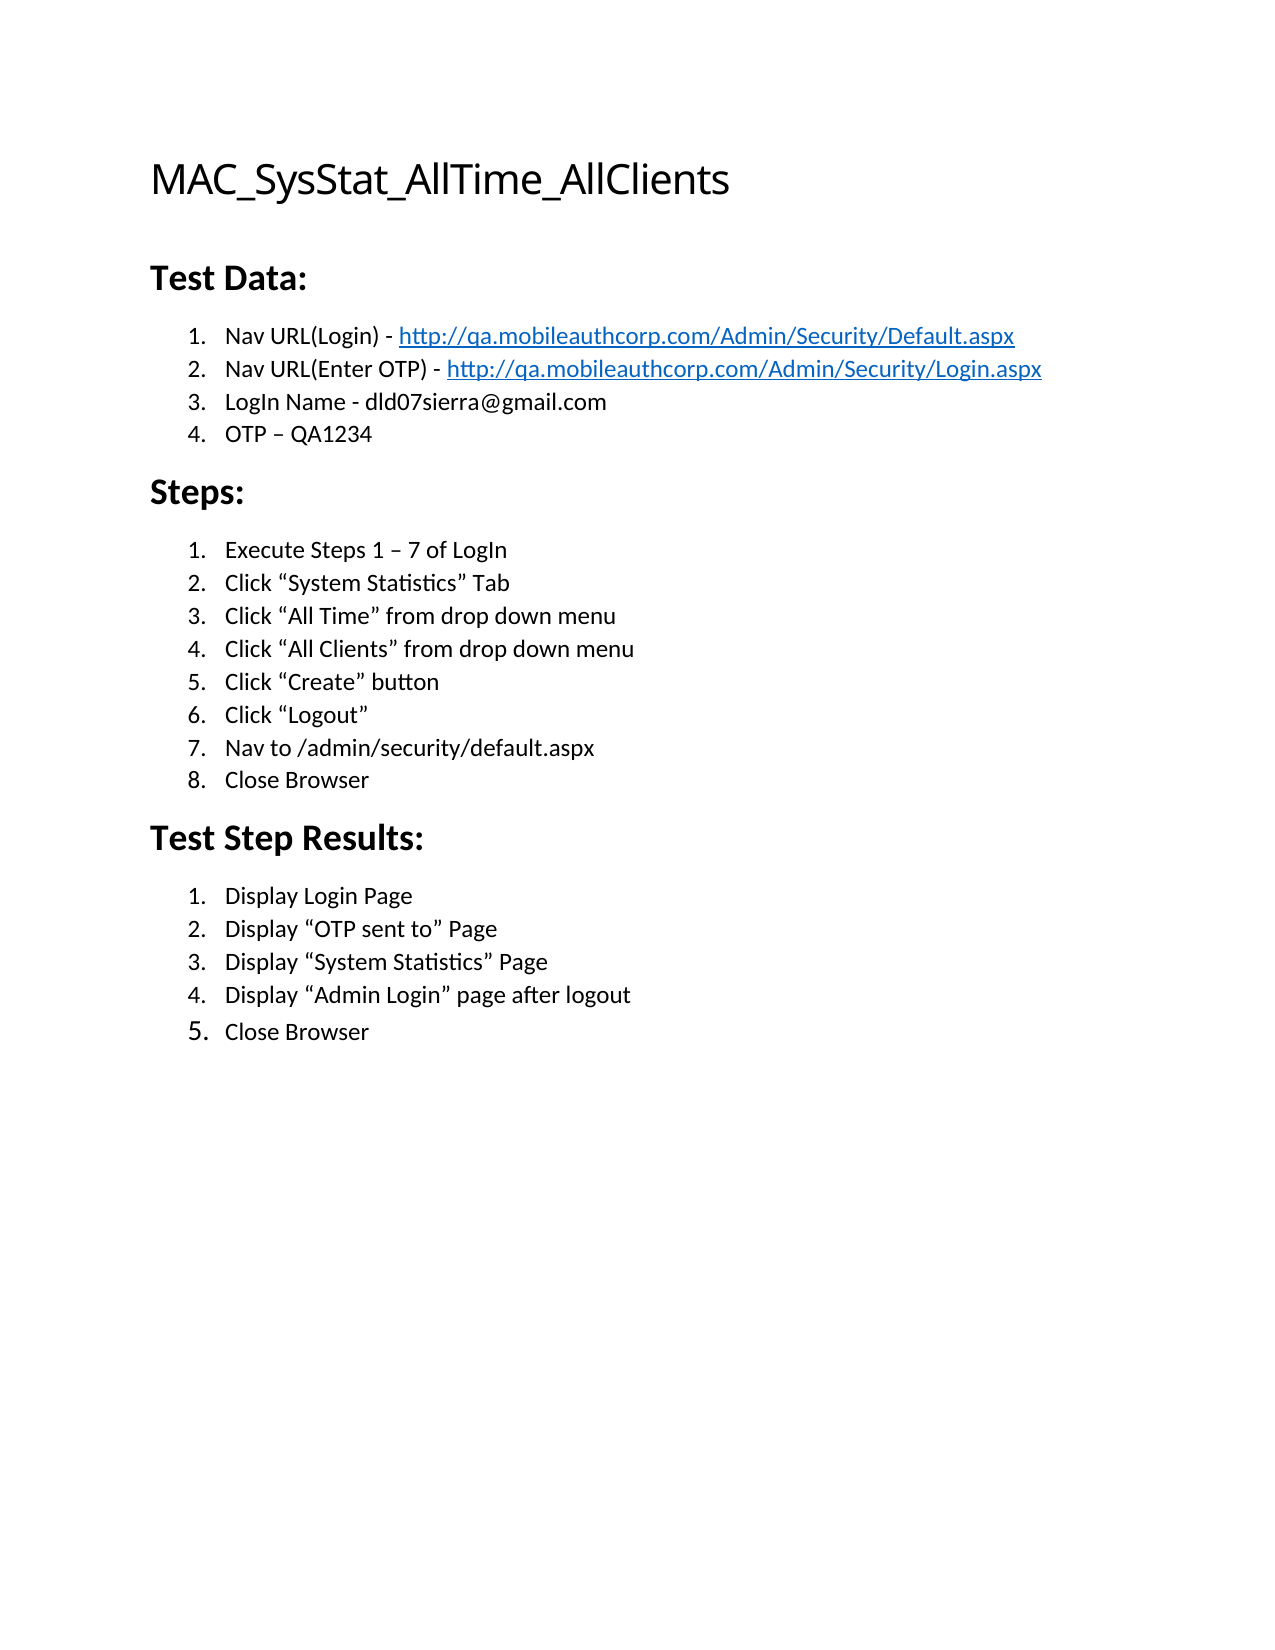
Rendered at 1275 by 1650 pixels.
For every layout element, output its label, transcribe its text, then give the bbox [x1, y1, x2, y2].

list LogIn Name - dld07sierra@gmail.com [187, 386, 1125, 416]
list Click “Create” button [187, 666, 1125, 696]
list Display “Admin Login” page after logout [187, 979, 1125, 1010]
list Nav URL(Enter OTP) - http://qa.mobileauthcorp.com/Admin/Security/Login.aspx [187, 353, 1125, 383]
list Display Login Page [187, 880, 1125, 911]
text Test Step Results: [150, 814, 1125, 860]
list Nav URL(Login) - http://qa.mobileauthcorp.com/Admin/Security/Default.aspx [187, 320, 1125, 350]
list Display “System Statistics” Page [187, 946, 1125, 977]
list Click “System Statistics” Tab [187, 567, 1125, 598]
list Close Browser [187, 765, 1125, 795]
text Steps: [150, 468, 1125, 514]
list Click “All Clients” from drop down menu [187, 633, 1125, 663]
list Display “OTP sent to” Page [187, 913, 1125, 944]
list Close Browser [187, 1012, 1125, 1048]
list Click “All Time” from drop down menu [187, 600, 1125, 631]
list Nav to /admin/security/default.aspx [187, 732, 1125, 762]
text Test Data: [150, 254, 1125, 299]
list OTP – QA1234 [187, 418, 1125, 449]
list Execute Steps 1 – 7 of LogIn [187, 534, 1125, 565]
title MAC_SysStat_AllTime_AllClients [150, 150, 1125, 207]
list Click “Logout” [187, 699, 1125, 729]
